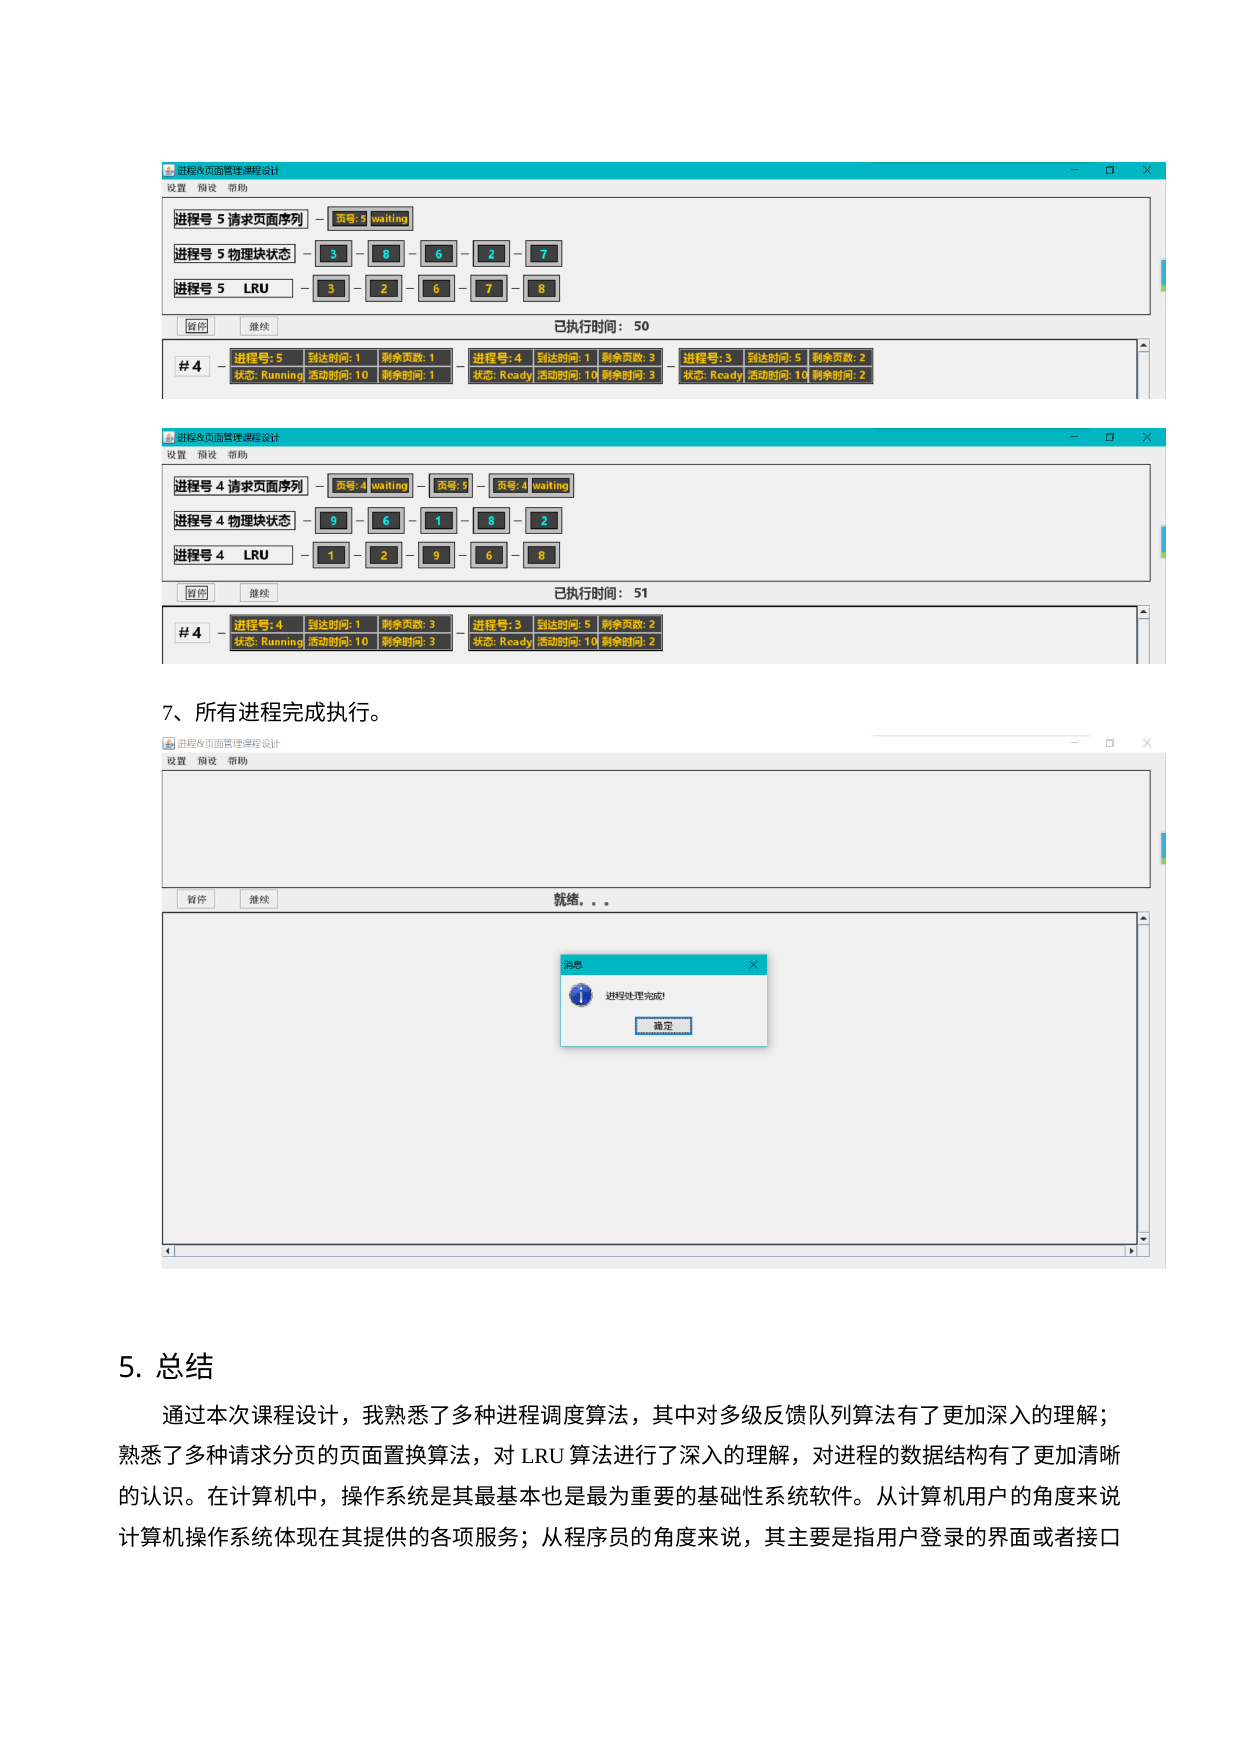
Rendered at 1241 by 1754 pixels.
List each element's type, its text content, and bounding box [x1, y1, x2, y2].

picture [161, 428, 1166, 664]
list 总结 [118, 1332, 1122, 1397]
picture [161, 162, 1166, 399]
text 7、所有进程完成执行。 [118, 694, 1122, 727]
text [118, 1397, 1122, 1552]
picture [161, 735, 1166, 1269]
